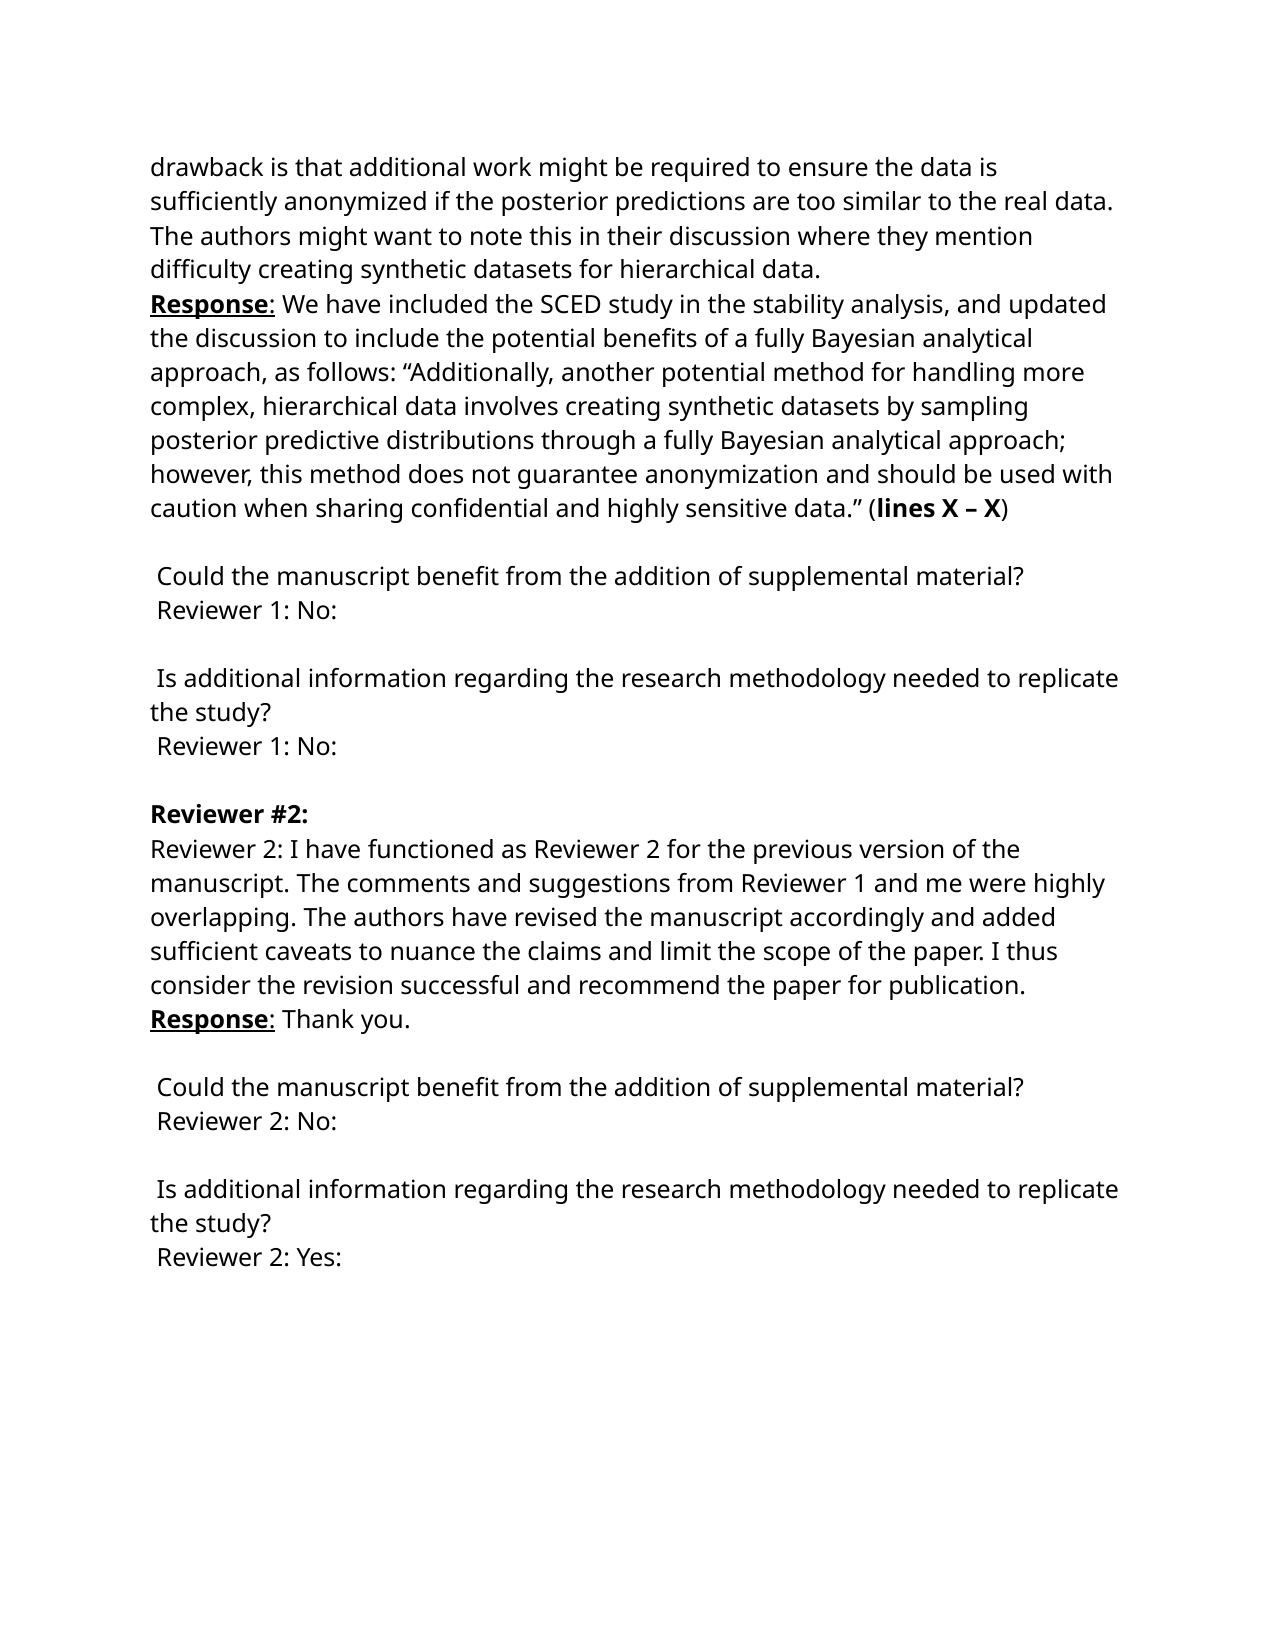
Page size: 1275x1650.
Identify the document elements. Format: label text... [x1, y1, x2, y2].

text Response: Thank you. Could the manuscript benefit from the addition of supplemental material? Reviewer 2: No: Is additional information regarding the research methodology needed to replicate the study? Reviewer 2: Yes: [150, 1002, 1125, 1274]
text Reviewer #2: [150, 797, 1125, 831]
text Response: We have included the SCED study in the stability analysis, and updated the discussion to include the potential benefits of a fully Bayesian analytical approach, as follows: “Additionally, another potential method for handling more complex, hierarchical data involves creating synthetic datasets by sampling posterior predictive distributions through a fully Bayesian analytical approach; however, this method does not guarantee anonymization and should be used with caution when sharing confidential and highly sensitive data.” (lines X – X) Could the manuscript benefit from the addition of supplemental material? Reviewer 1: No: Is additional information regarding the research methodology needed to replicate the study? Reviewer 1: No: [150, 286, 1125, 763]
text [150, 150, 1125, 286]
text Reviewer 2: I have functioned as Reviewer 2 for the previous version of the manuscript. The comments and suggestions from Reviewer 1 and me were highly overlapping. The authors have revised the manuscript accordingly and added sufficient caveats to nuance the claims and limit the scope of the paper. I thus consider the revision successful and recommend the paper for publication. [150, 831, 1125, 1002]
